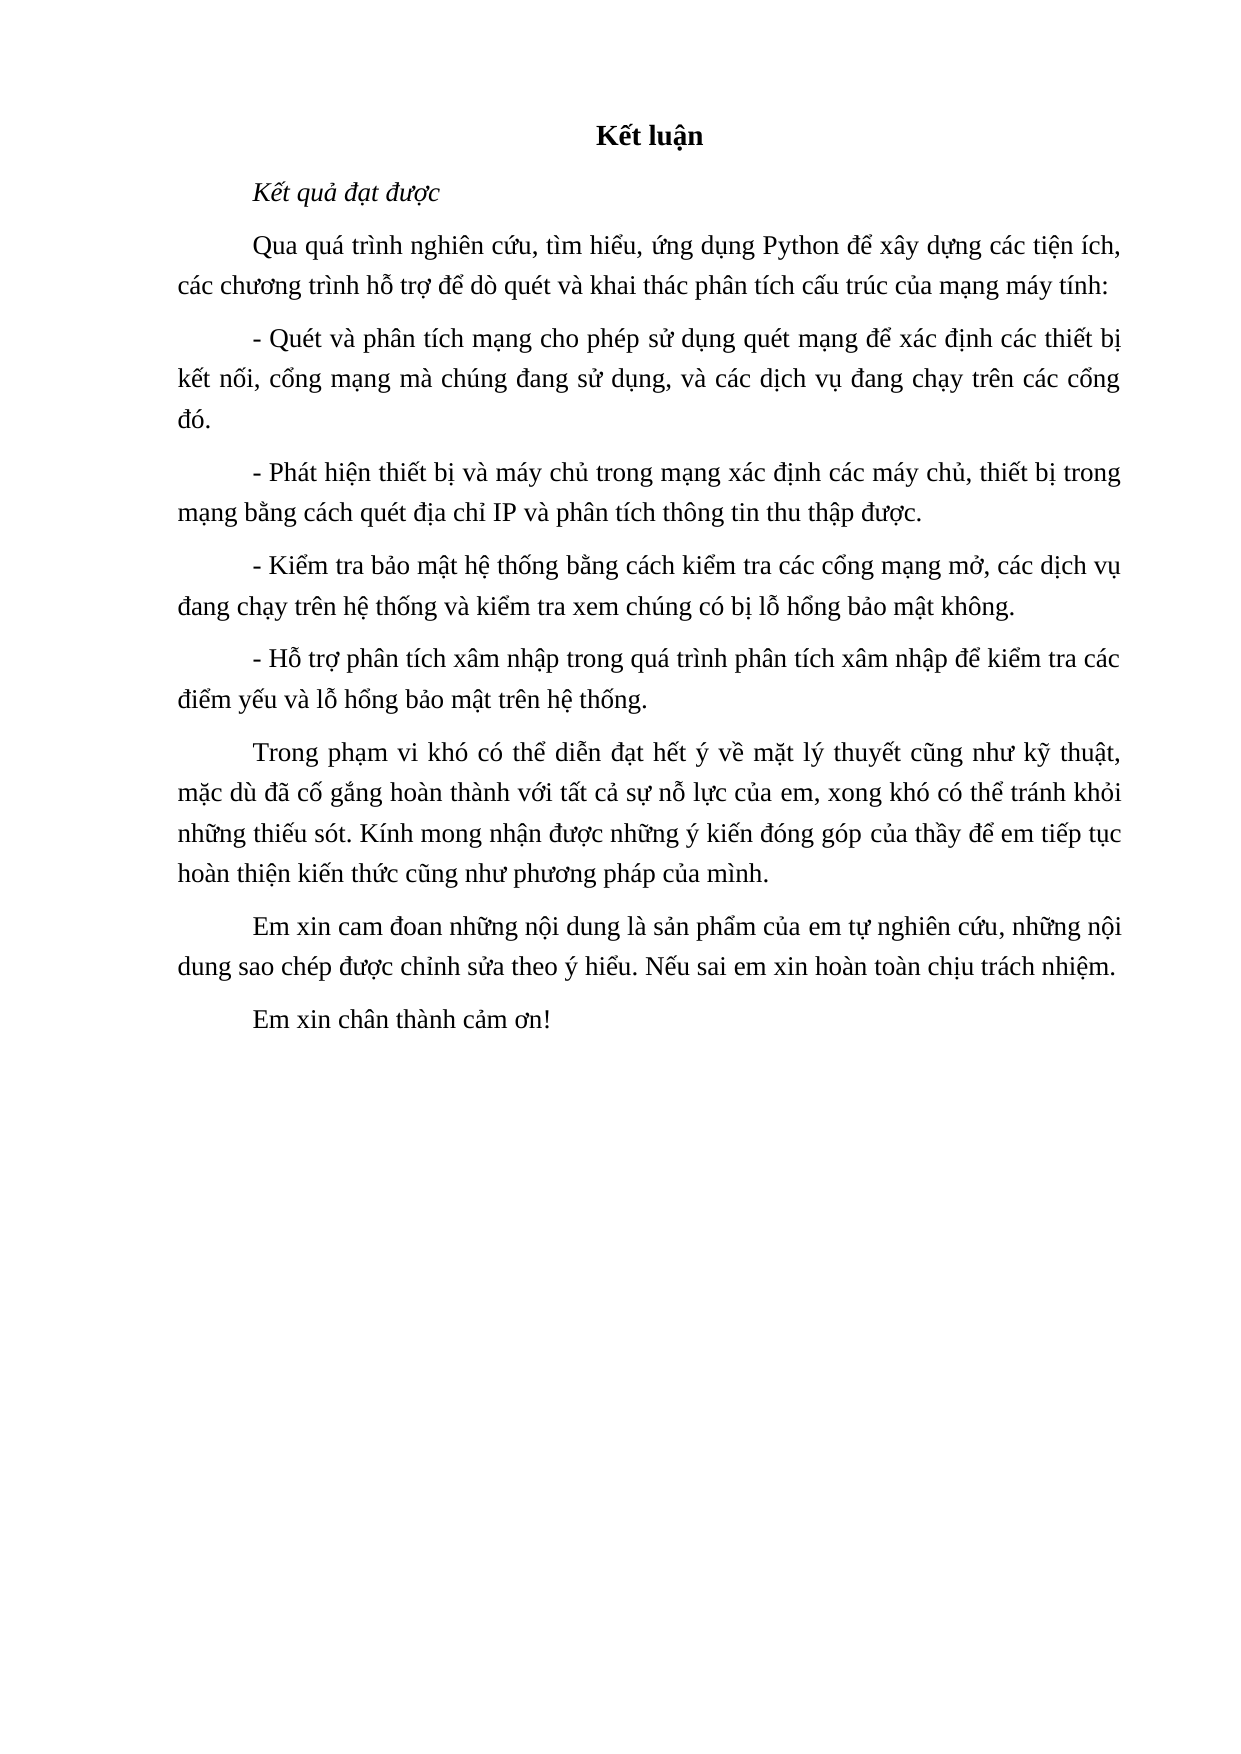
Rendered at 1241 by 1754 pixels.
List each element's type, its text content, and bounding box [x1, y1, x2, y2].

text Em xin cam đoan những nội dung là sản phẩm của em tự nghiên cứu, những nội dung sao chép được chỉnh sửa theo ý hiểu. Nếu sai em xin hoàn toàn chịu trách nhiệm. [177, 910, 1122, 982]
text Em xin chân thành cảm ơn! [177, 1003, 1122, 1034]
text Trong phạm vi khó có thể diễn đạt hết ý về mặt lý thuyết cũng như kỹ thuật, mặc dù đã cố gắng hoàn thành với tất cả sự nỗ lực của em, xong khó có thể tránh khỏi những thiếu sót. Kính mong nhận được những ý kiến đóng góp của thầy để em tiếp tục hoàn thiện kiến thức cũng như phương pháp của mình. [177, 736, 1122, 888]
text Qua quá trình nghiên cứu, tìm hiểu, ứng dụng Python để xây dựng các tiện ích, các chương trình hỗ trợ để dò quét và khai thác phân tích cấu trúc của mạng máy tính: [177, 229, 1122, 300]
text - Kiểm tra bảo mật hệ thống bằng cách kiểm tra các cổng mạng mở, các dịch vụ đang chạy trên hệ thống và kiểm tra xem chúng có bị lỗ hổng bảo mật không. [177, 549, 1122, 621]
text - Hỗ trợ phân tích xâm nhập trong quá trình phân tích xâm nhập để kiểm tra các điểm yếu và lỗ hổng bảo mật trên hệ thống. [177, 642, 1122, 714]
text Kết quả đạt được [177, 176, 1122, 207]
text - Phát hiện thiết bị và máy chủ trong mạng xác định các máy chủ, thiết bị trong mạng bằng cách quét địa chỉ IP và phân tích thông tin thu thập được. [177, 456, 1122, 527]
text - Quét và phân tích mạng cho phép sử dụng quét mạng để xác định các thiết bị kết nối, cổng mạng mà chúng đang sử dụng, và các dịch vụ đang chạy trên các cổng đó. [177, 322, 1122, 434]
text Kết luận [177, 118, 1122, 152]
